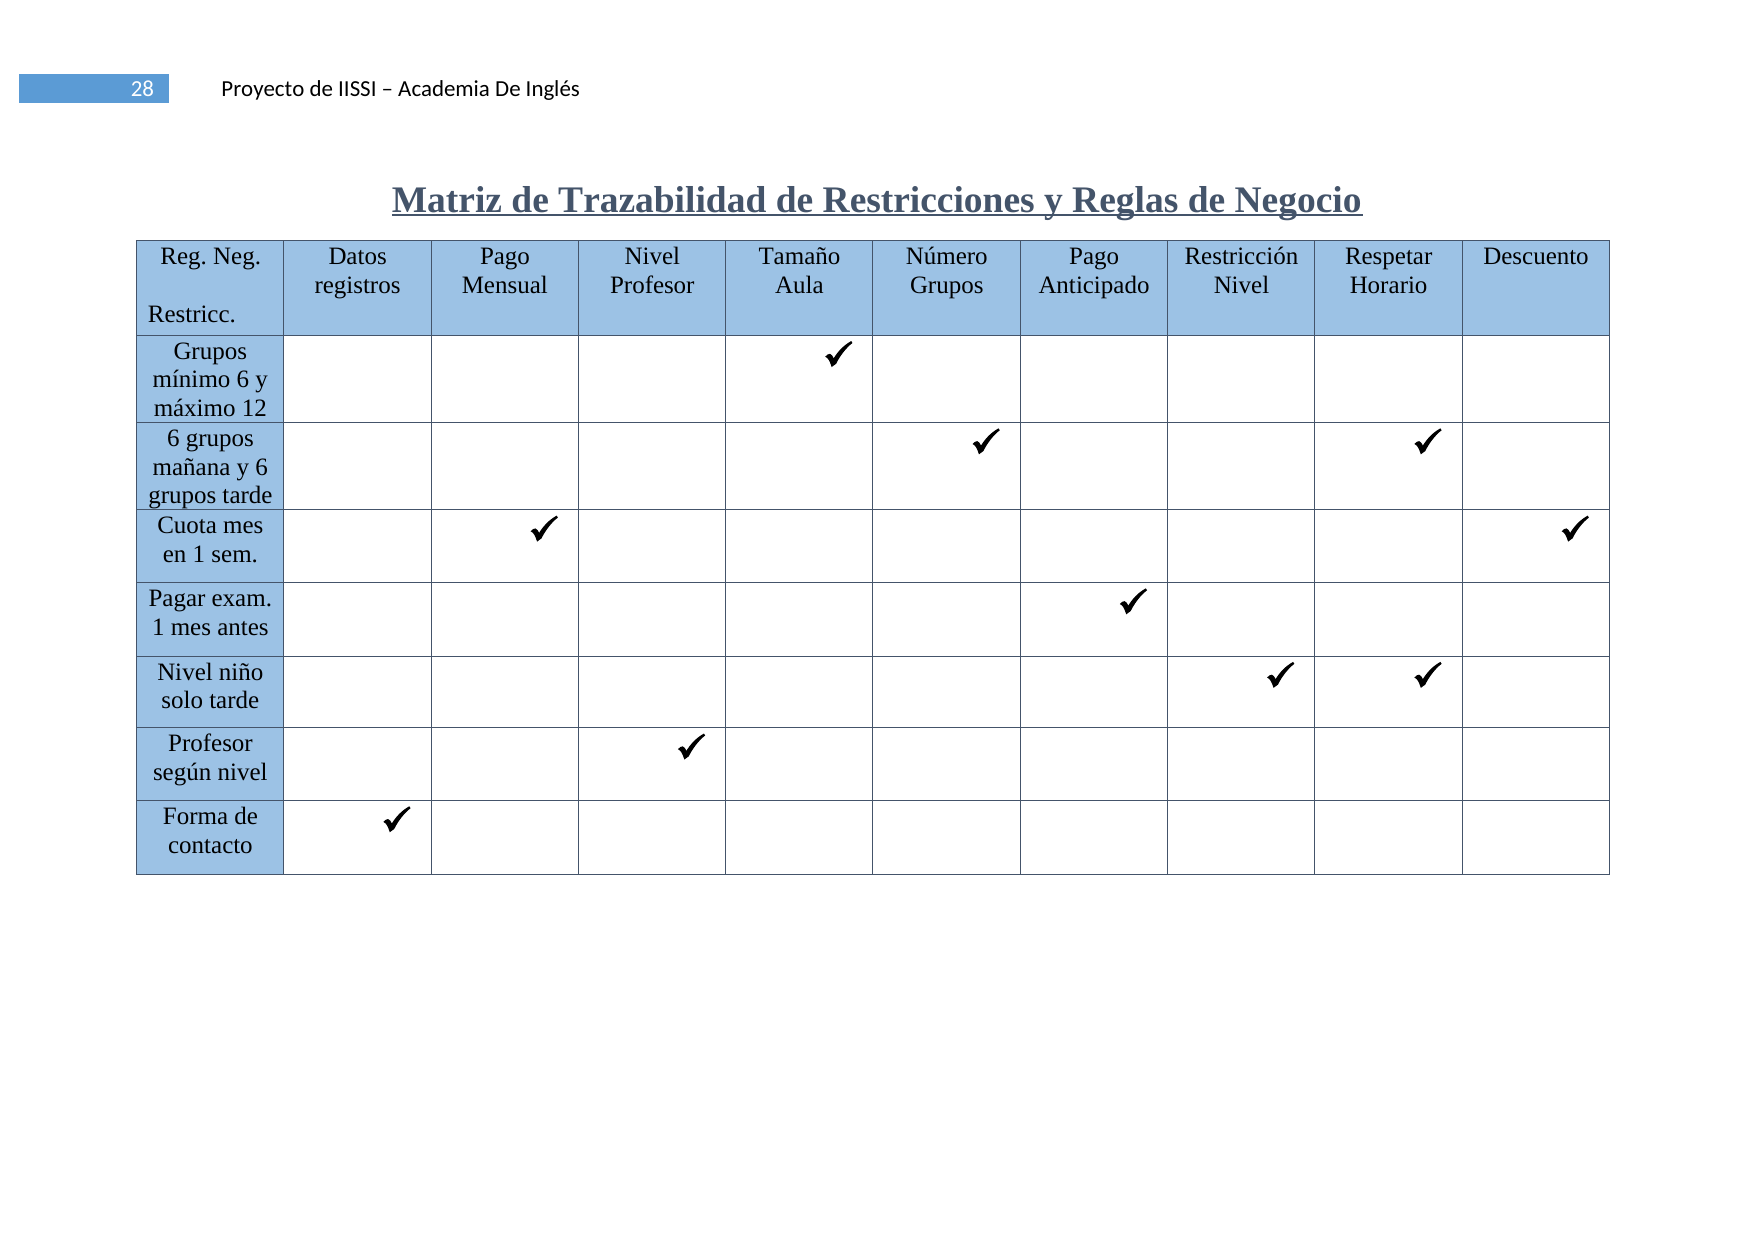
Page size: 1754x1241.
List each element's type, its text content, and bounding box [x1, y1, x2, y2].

table_cell [1463, 510, 1609, 582]
table_cell [1168, 423, 1314, 509]
table_cell [873, 510, 1020, 582]
table_cell [1168, 728, 1314, 800]
text Matriz de Trazabilidad de Restricciones y Reglas de Negocio [148, 177, 1606, 220]
table_header Tamaño Aula [726, 241, 872, 335]
table_cell [432, 801, 578, 874]
table_cell [726, 801, 872, 874]
table_cell [1315, 583, 1462, 656]
table_cell [579, 801, 725, 874]
table_cell [1168, 657, 1314, 727]
table_cell [432, 510, 578, 582]
table_header Datos registros [284, 241, 431, 335]
table_cell 6 grupos mañana y 6 grupos tarde [137, 423, 283, 509]
table_cell Cuota mes en 1 sem. [137, 510, 283, 582]
table_cell Grupos mínimo 6 y máximo 12 [137, 336, 283, 422]
table_header Respetar Horario [1315, 241, 1462, 335]
table_cell [579, 510, 725, 582]
table_cell [432, 728, 578, 800]
table_cell [1021, 583, 1167, 656]
table_cell [1315, 423, 1462, 509]
table_cell [873, 583, 1020, 656]
table_cell [1315, 728, 1462, 800]
table_cell Profesor según nivel [137, 728, 283, 800]
table_cell [284, 336, 431, 422]
table_cell [1463, 657, 1609, 727]
table_cell [432, 583, 578, 656]
table_cell [284, 583, 431, 656]
table_cell [1021, 657, 1167, 727]
table_cell [726, 336, 872, 422]
table_cell [1021, 728, 1167, 800]
table_cell [726, 728, 872, 800]
table_header Reg. Neg. Restricc. [137, 241, 283, 335]
table_cell [873, 801, 1020, 874]
table_cell [726, 657, 872, 727]
table_cell [1463, 728, 1609, 800]
table_cell [873, 336, 1020, 422]
table_cell [1021, 801, 1167, 874]
table_cell [284, 801, 431, 874]
table_cell [284, 423, 431, 509]
table_cell [1021, 510, 1167, 582]
table_cell [1315, 336, 1462, 422]
table_cell [284, 510, 431, 582]
table_header Número Grupos [873, 241, 1020, 335]
table_cell [1021, 423, 1167, 509]
table_cell Forma de contacto [137, 801, 283, 874]
table_cell [873, 728, 1020, 800]
table_cell [1463, 583, 1609, 656]
table_header Descuento [1463, 241, 1609, 335]
table_cell [1463, 336, 1609, 422]
table_cell [284, 728, 431, 800]
table_cell [1463, 801, 1609, 874]
table_cell [284, 657, 431, 727]
table_cell [579, 583, 725, 656]
table_cell [1315, 510, 1462, 582]
table_cell [1463, 423, 1609, 509]
table_cell [1315, 657, 1462, 727]
table_cell [1168, 583, 1314, 656]
table_cell [1168, 336, 1314, 422]
table_cell [1168, 801, 1314, 874]
table_cell [873, 423, 1020, 509]
table_header Pago Anticipado [1021, 241, 1167, 335]
table_cell [432, 657, 578, 727]
table_cell [579, 728, 725, 800]
table_cell [432, 336, 578, 422]
table_cell [1168, 510, 1314, 582]
table_cell [579, 423, 725, 509]
table_cell [579, 336, 725, 422]
table_cell [873, 657, 1020, 727]
table_cell [726, 510, 872, 582]
table_cell [1315, 801, 1462, 874]
table_header Nivel Profesor [579, 241, 725, 335]
table_cell [579, 657, 725, 727]
table_cell Pagar exam. 1 mes antes [137, 583, 283, 656]
table_header Pago Mensual [432, 241, 578, 335]
table_cell [726, 583, 872, 656]
table_cell [432, 423, 578, 509]
table_header Restricción Nivel [1168, 241, 1314, 335]
table_cell Nivel niño solo tarde [137, 657, 283, 727]
table_cell [726, 423, 872, 509]
table_cell [1021, 336, 1167, 422]
